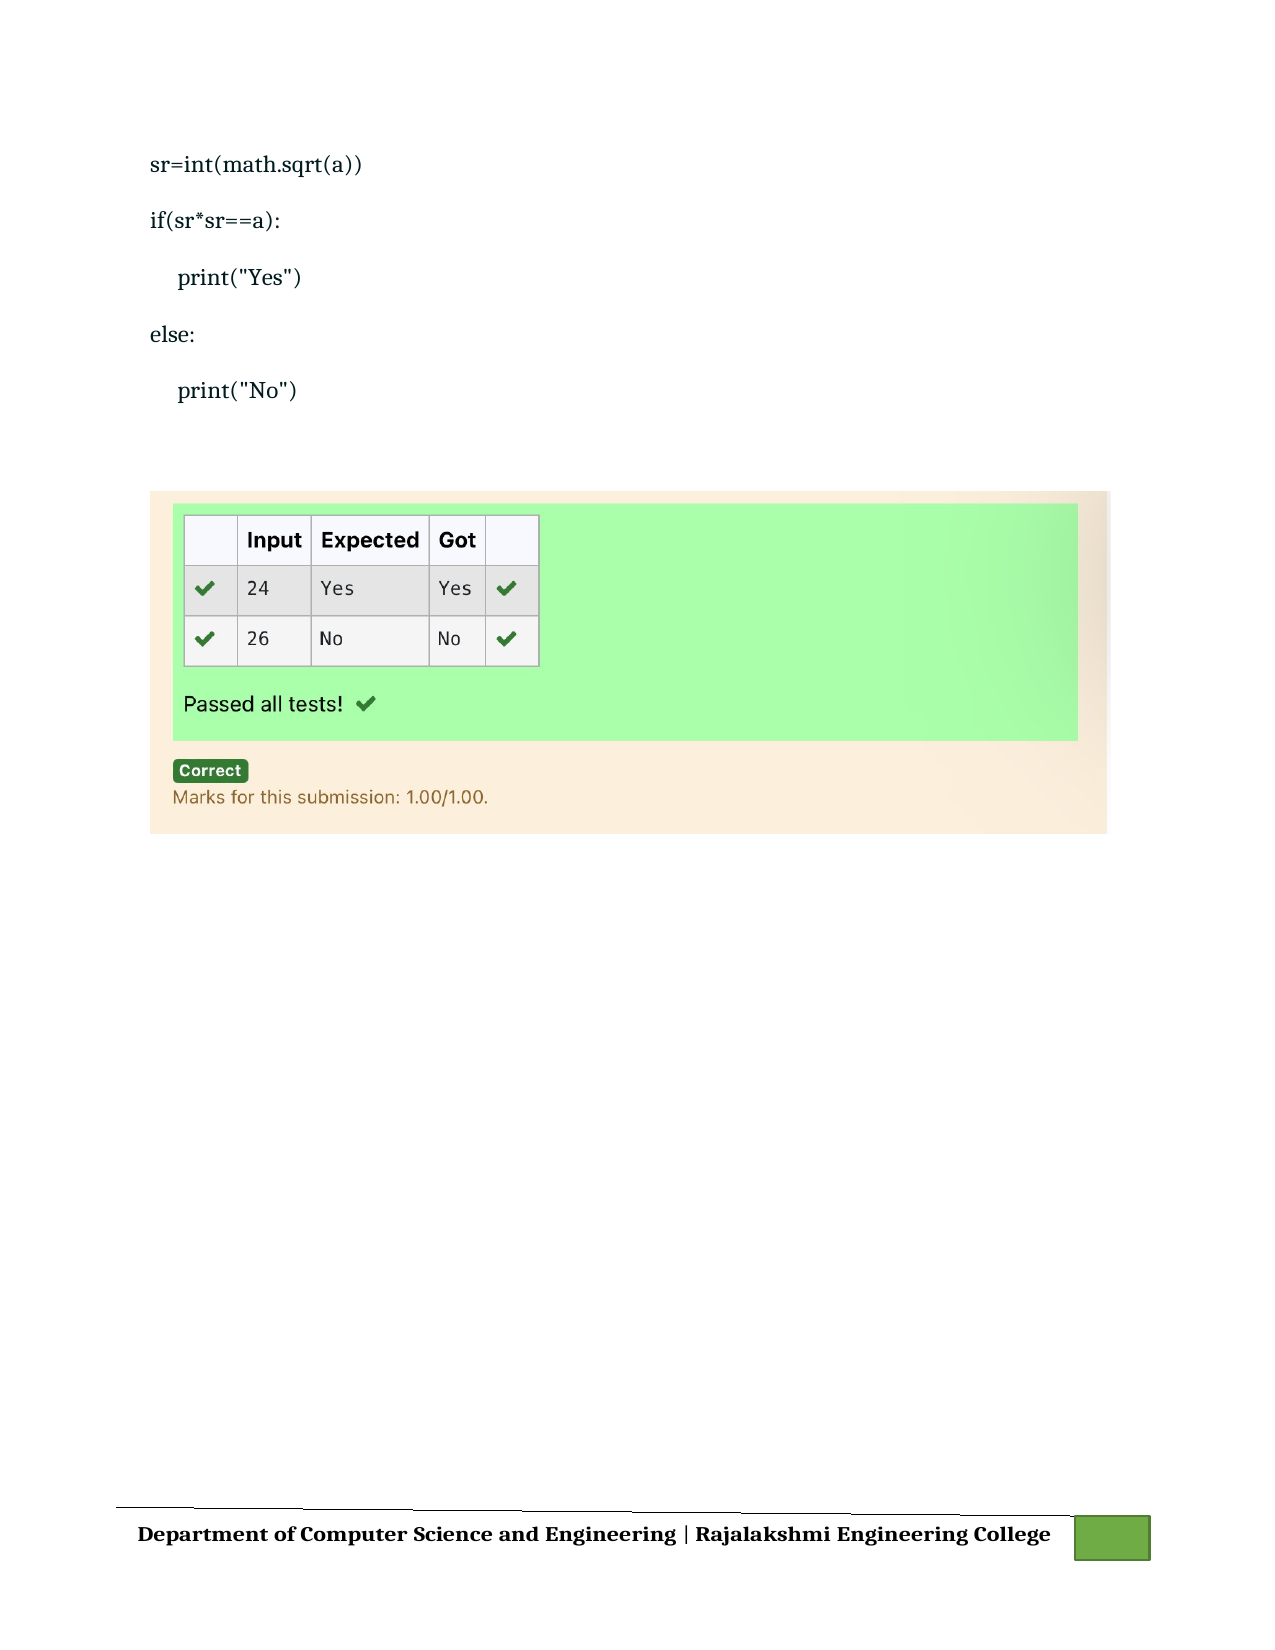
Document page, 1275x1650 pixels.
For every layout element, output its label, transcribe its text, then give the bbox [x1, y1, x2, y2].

text print("Yes") else: [150, 264, 308, 348]
picture [150, 491, 1111, 834]
text sr=int(math.sqrt(a)) if(sr*sr==a): [150, 151, 375, 235]
text print("No") [177, 377, 1202, 405]
